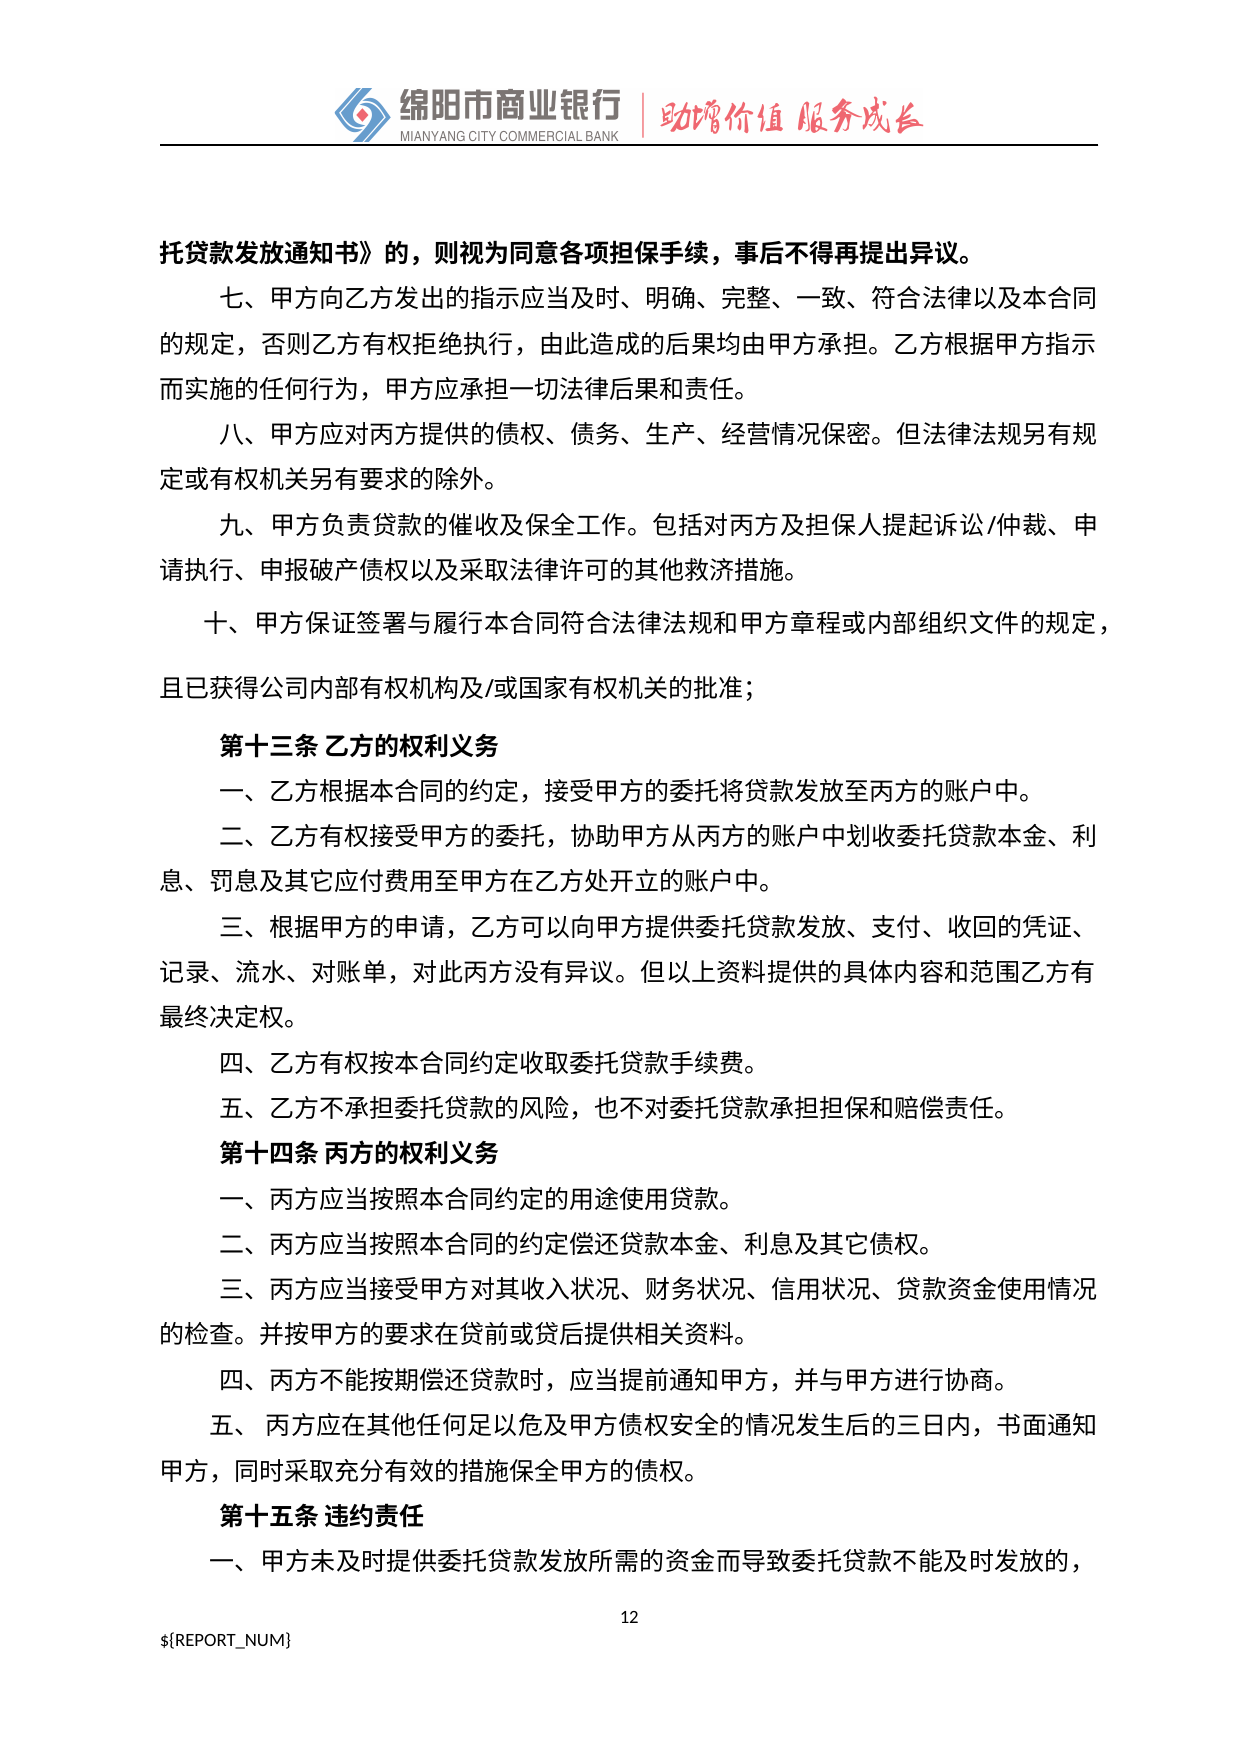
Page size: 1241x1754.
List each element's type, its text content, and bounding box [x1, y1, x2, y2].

text 三、丙方应当接受甲方对其收入状况、财务状况、信用状况、贷款资金使用情况的检查。并按甲方的要求在贷前或贷后提供相关资料。 [159, 1262, 1098, 1353]
text 五、 丙方应在其他任何足以危及甲方债权安全的情况发生后的三日内，书面通知甲方，同时采取充分有效的措施保全甲方的债权。 [159, 1398, 1098, 1489]
text 第十四条 丙方的权利义务 [159, 1126, 1098, 1172]
text 一、丙方应当按照本合同约定的用途使用贷款。 [159, 1172, 1098, 1217]
text 十、甲方保证签署与履行本合同符合法律法规和甲方章程或内部组织文件的规定，且已获得公司内部有权机构及/或国家有权机关的批准； [159, 589, 1098, 719]
text 七、甲方向乙方发出的指示应当及时、明确、完整、一致、符合法律以及本合同的规定，否则乙方有权拒绝执行，由此造成的后果均由甲方承担。乙方根据甲方指示而实施的任何行为，甲方应承担一切法律后果和责任。 [159, 271, 1098, 407]
text 九、甲方负责贷款的催收及保全工作。包括对丙方及担保人提起诉讼/仲裁、申请执行、申报破产债权以及采取法律许可的其他救济措施。 [159, 498, 1098, 589]
text 五、乙方不承担委托贷款的风险，也不对委托贷款承担担保和赔偿责任。 [159, 1081, 1098, 1126]
picture [334, 88, 924, 142]
text 第十三条 乙方的权利义务 [159, 719, 1098, 764]
text 一、乙方根据本合同的约定，接受甲方的委托将贷款发放至丙方的账户中。 [159, 764, 1098, 809]
text 第十五条 违约责任 [159, 1489, 1098, 1534]
text 四、乙方有权按本合同约定收取委托贷款手续费。 [159, 1036, 1098, 1081]
text 一、甲方未及时提供委托贷款发放所需的资金而导致委托贷款不能及时发放的，应当对丙方所造成的损失承担赔偿责任。 [159, 1534, 1098, 1579]
text 二、丙方应当按照本合同的约定偿还贷款本金、利息及其它债权。 [159, 1217, 1098, 1262]
text 三、根据甲方的申请，乙方可以向甲方提供委托贷款发放、支付、收回的凭证、记录、流水、对账单，对此丙方没有异议。但以上资料提供的具体内容和范围乙方有最终决定权。 [159, 900, 1098, 1036]
text 六、甲方即使委托乙方与各担保人签订担保合同，办理抵、质押登记手续的，甲方仍然承担审核各项担保手续合法性、有效性的职责，并承担相关风险。甲方审核后，如认为担保手续有瑕疵的，应当拒绝出具《委托贷款发放通知书》；若甲方出具《委托贷款发放通知书》的，则视为同意各项担保手续，事后不得再提出异议。 [159, 226, 1098, 271]
text 四、丙方不能按期偿还贷款时，应当提前通知甲方，并与甲方进行协商。 [159, 1353, 1098, 1398]
text 二、乙方有权接受甲方的委托，协助甲方从丙方的账户中划收委托贷款本金、利息、罚息及其它应付费用至甲方在乙方处开立的账户中。 [159, 809, 1098, 900]
text 八、甲方应对丙方提供的债权、债务、生产、经营情况保密。但法律法规另有规定或有权机关另有要求的除外。 [159, 407, 1098, 498]
